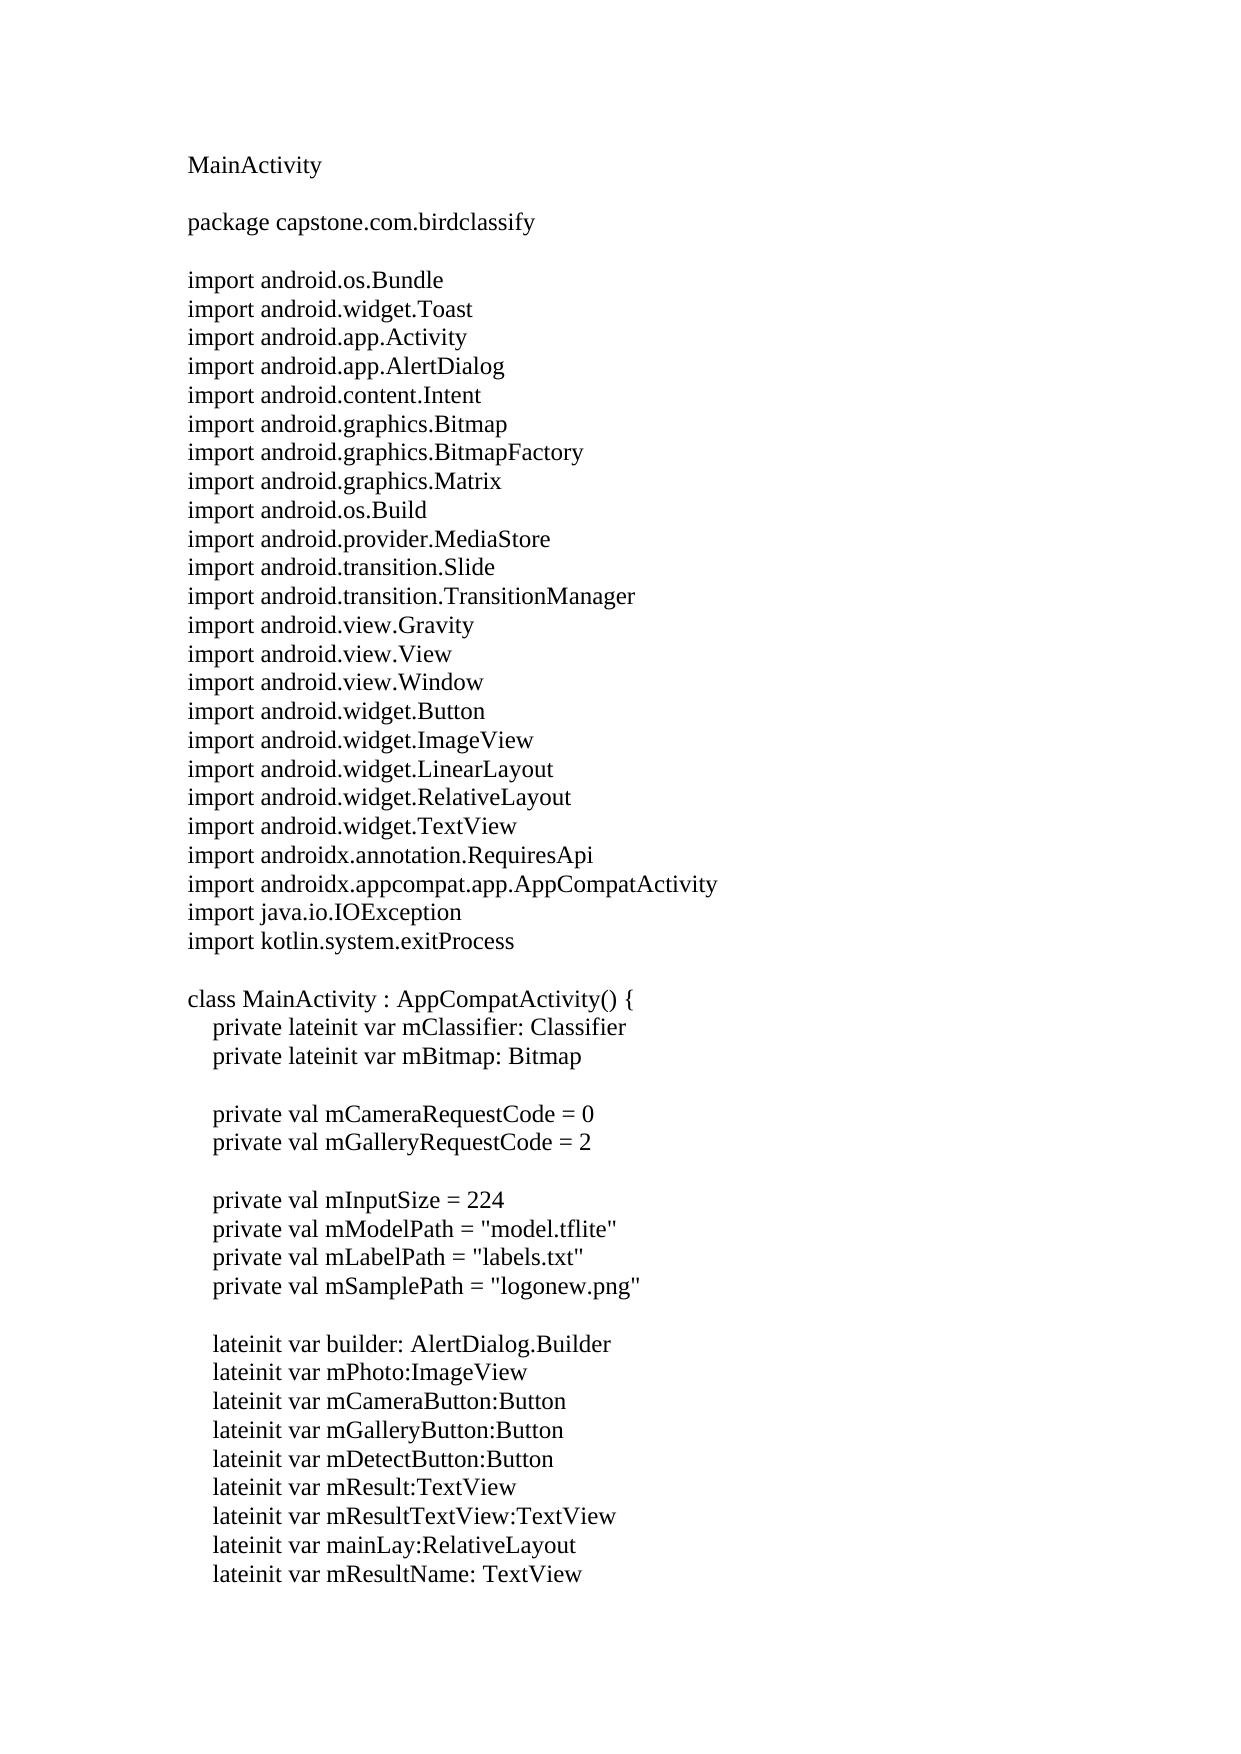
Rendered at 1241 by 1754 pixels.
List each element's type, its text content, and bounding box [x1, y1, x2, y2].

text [187, 207, 1053, 1587]
text MainActivity [187, 150, 1053, 179]
